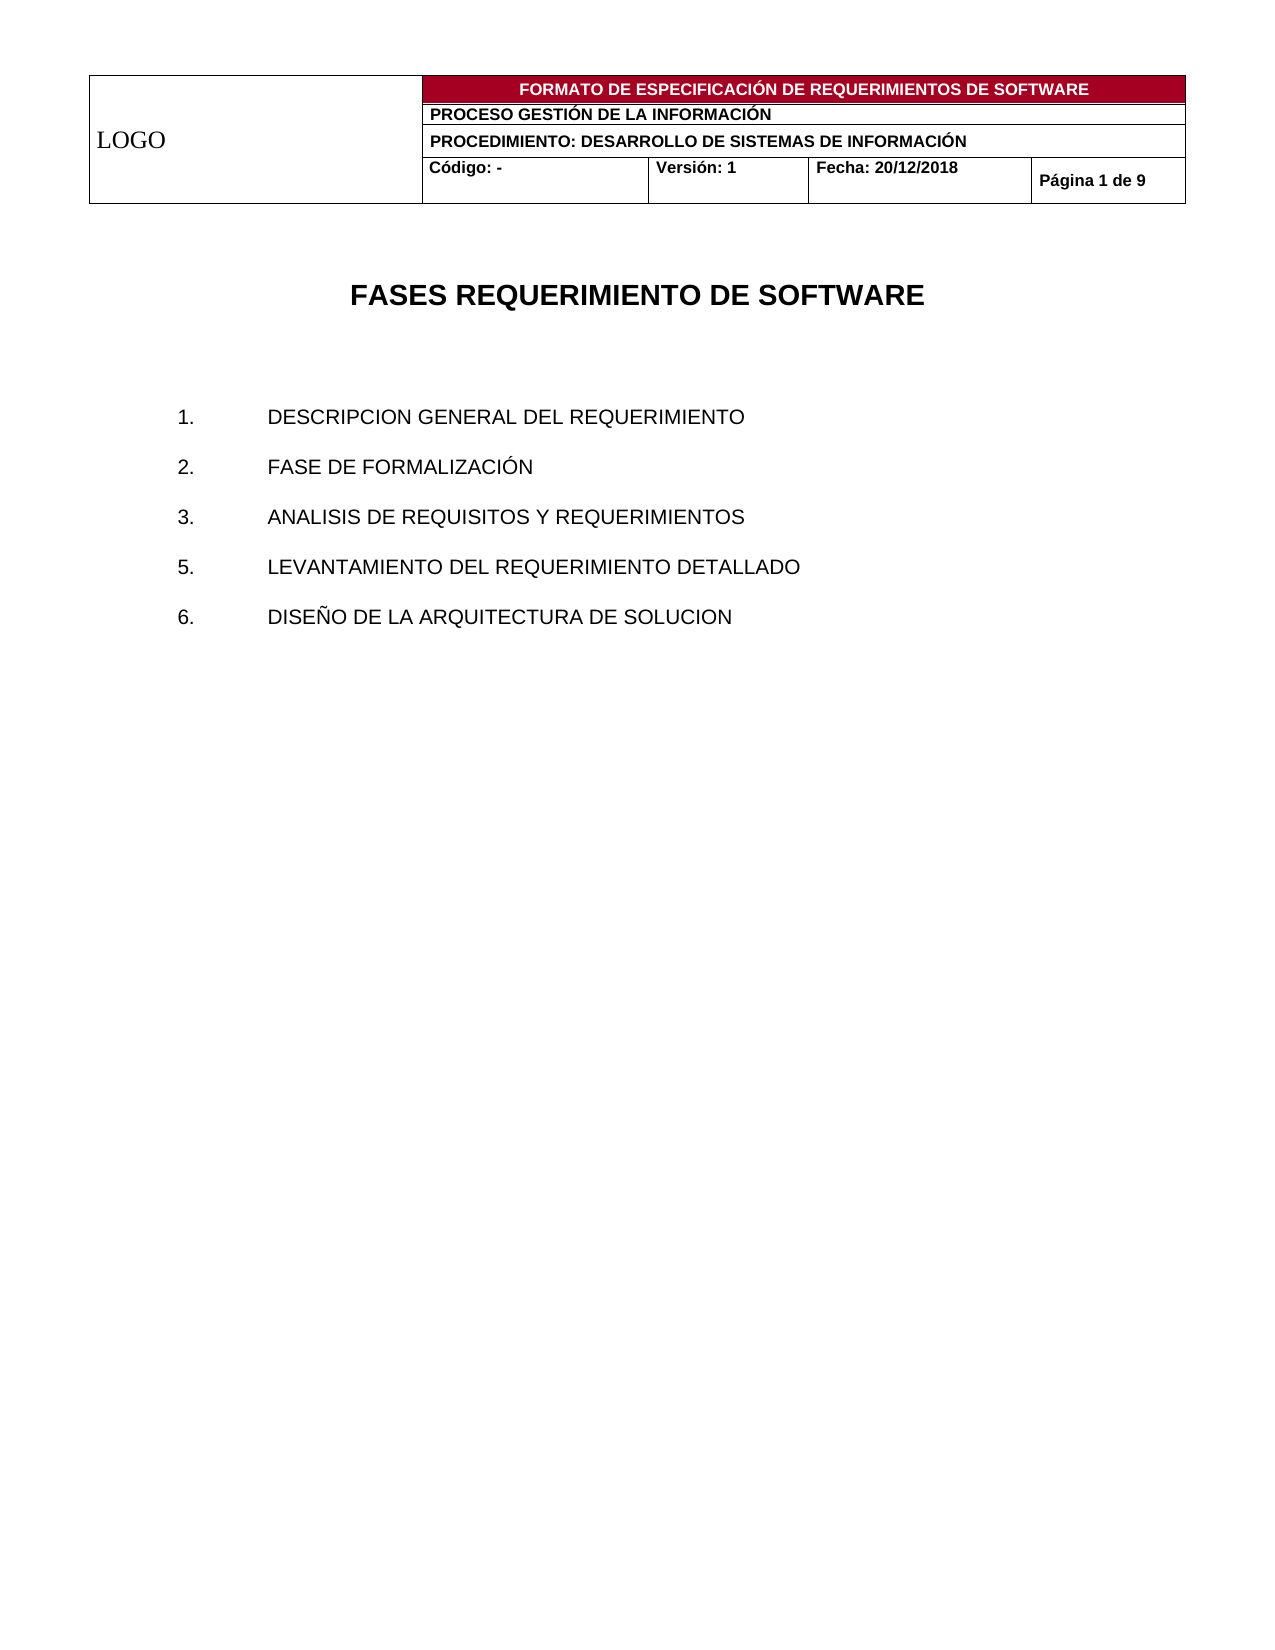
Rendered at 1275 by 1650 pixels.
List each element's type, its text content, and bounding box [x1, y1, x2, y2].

text 2. FASE DE FORMALIZACIÓN 3 [177, 454, 1023, 479]
text 1. DESCRIPCION GENERAL DEL REQUERIMIENTO 2 [177, 404, 1023, 429]
text FASES REQUERIMIENTO DE SOFTWARE [177, 278, 1098, 312]
text 6. DISEÑO DE LA ARQUITECTURA DE SOLUCION 10 [177, 604, 1023, 629]
text 5. LEVANTAMIENTO DEL REQUERIMIENTO DETALLADO 8 [177, 554, 1023, 579]
text 3. ANALISIS DE REQUISITOS Y REQUERIMIENTOS 4 [177, 504, 1023, 529]
